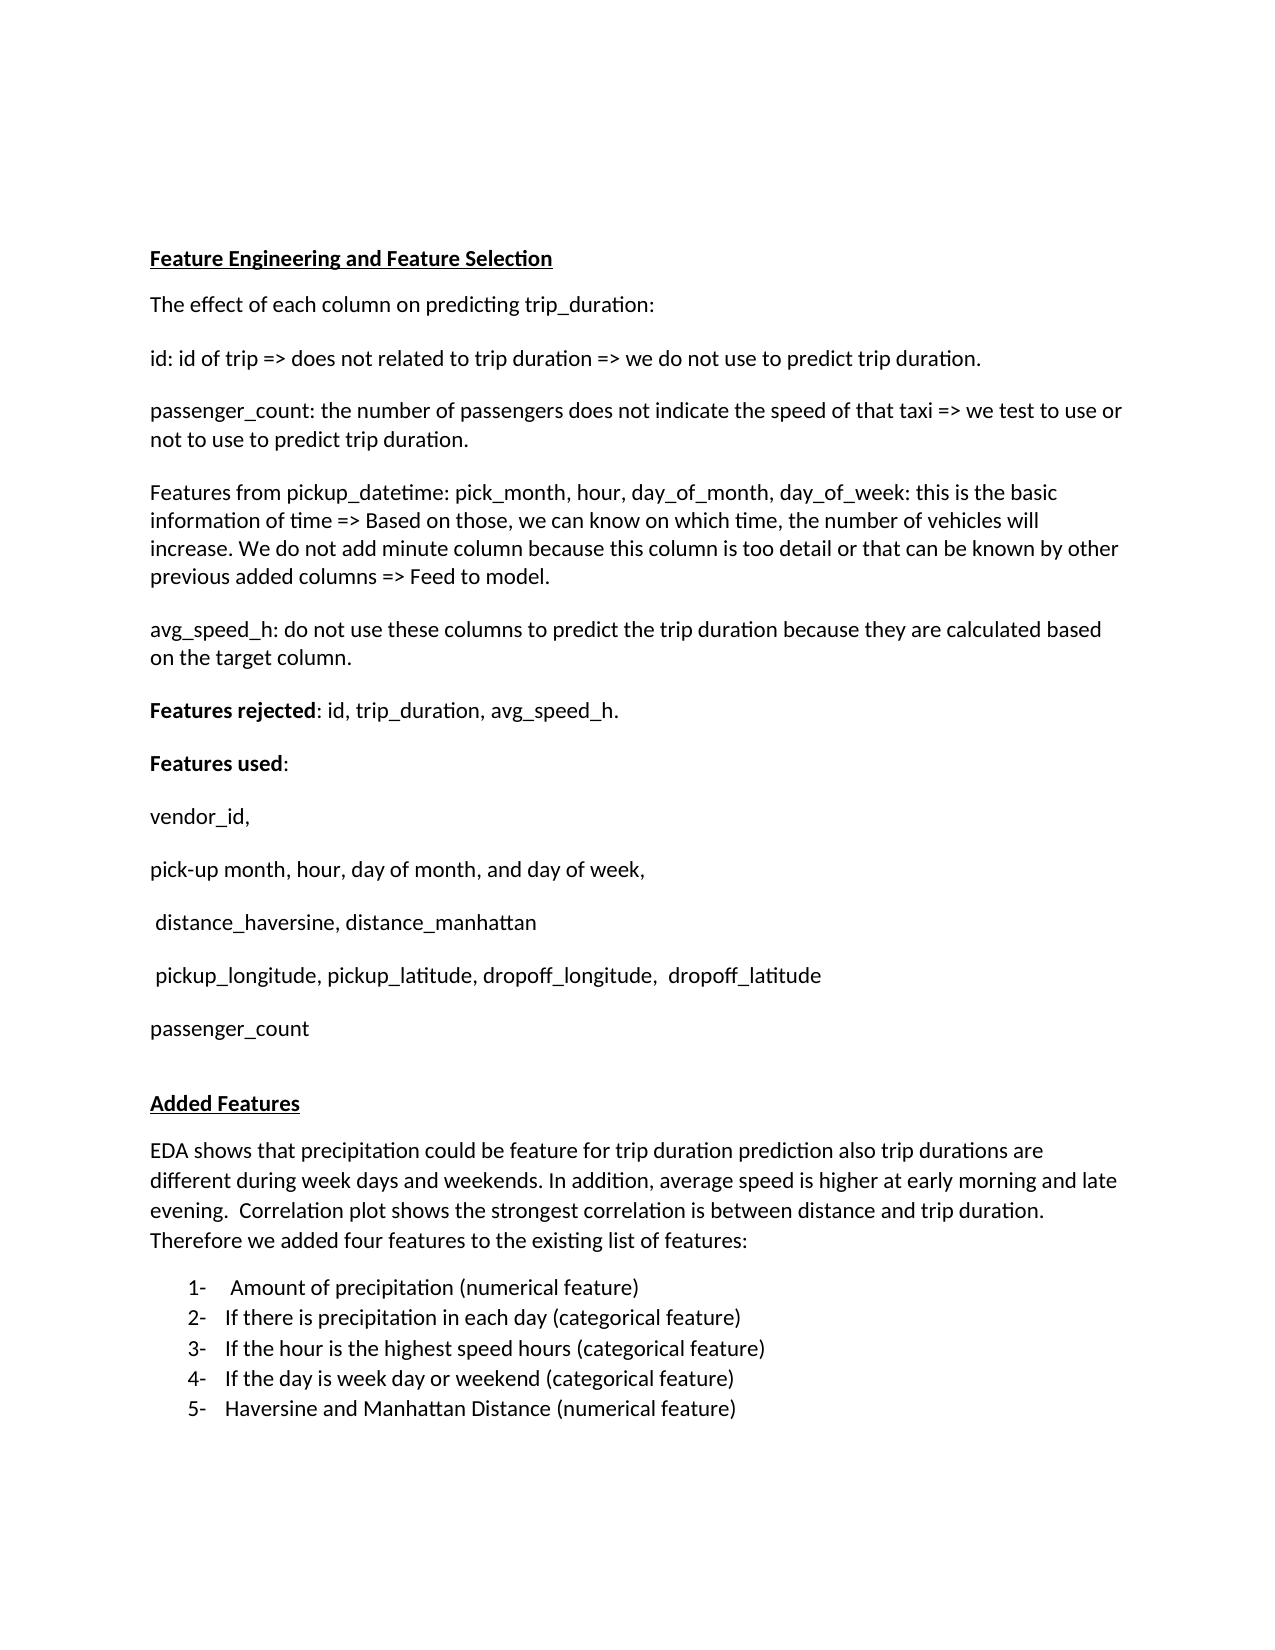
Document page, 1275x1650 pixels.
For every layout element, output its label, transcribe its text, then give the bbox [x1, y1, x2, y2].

text EDA shows that precipitation could be feature for trip duration prediction also trip durations are different during week days and weekends. In addition, average speed is higher at early morning and late evening. Correlation plot shows the strongest correlation is between distance and trip duration. Therefore we added four features to the existing list of features: [150, 1136, 1125, 1254]
text pickup_longitude, pickup_latitude, dropoff_longitude, dropoff_latitude [150, 961, 1125, 989]
text Added Features [150, 1089, 1125, 1117]
text pick-up month, hour, day of month, and day of week, [150, 855, 1125, 883]
text passenger_count [150, 1014, 1125, 1042]
text The effect of each column on predicting trip_duration: [150, 291, 1125, 319]
text distance_haversine, distance_manhattan [150, 908, 1125, 936]
text Features used: [150, 749, 1125, 777]
list Amount of precipitation (numerical feature) [187, 1273, 1125, 1301]
list If there is precipitation in each day (categorical feature) [187, 1303, 1125, 1331]
list Haversine and Manhattan Distance (numerical feature) [187, 1394, 1125, 1422]
text passenger_count: the number of passengers does not indicate the speed of that taxi => we test to use or not to use to predict trip duration. [150, 397, 1125, 453]
list If the hour is the highest speed hours (categorical feature) [187, 1334, 1125, 1362]
text Features from pickup_datetime: pick_month, hour, day_of_month, day_of_week: this is the basic information of time => Based on those, we can know on which time, the number of vehicles will increase. We do not add minute column because this column is too detail or that can be known by other previous added columns => Feed to model. [150, 478, 1125, 590]
text avg_speed_h: do not use these columns to predict the trip duration because they are calculated based on the target column. [150, 615, 1125, 671]
text id: id of trip => does not related to trip duration => we do not use to predict trip duration. [150, 344, 1125, 372]
text Features rejected: id, trip_duration, avg_speed_h. [150, 696, 1125, 724]
list If the day is week day or weekend (categorical feature) [187, 1364, 1125, 1392]
text Feature Engineering and Feature Selection [150, 244, 1125, 272]
text vendor_id, [150, 802, 1125, 830]
